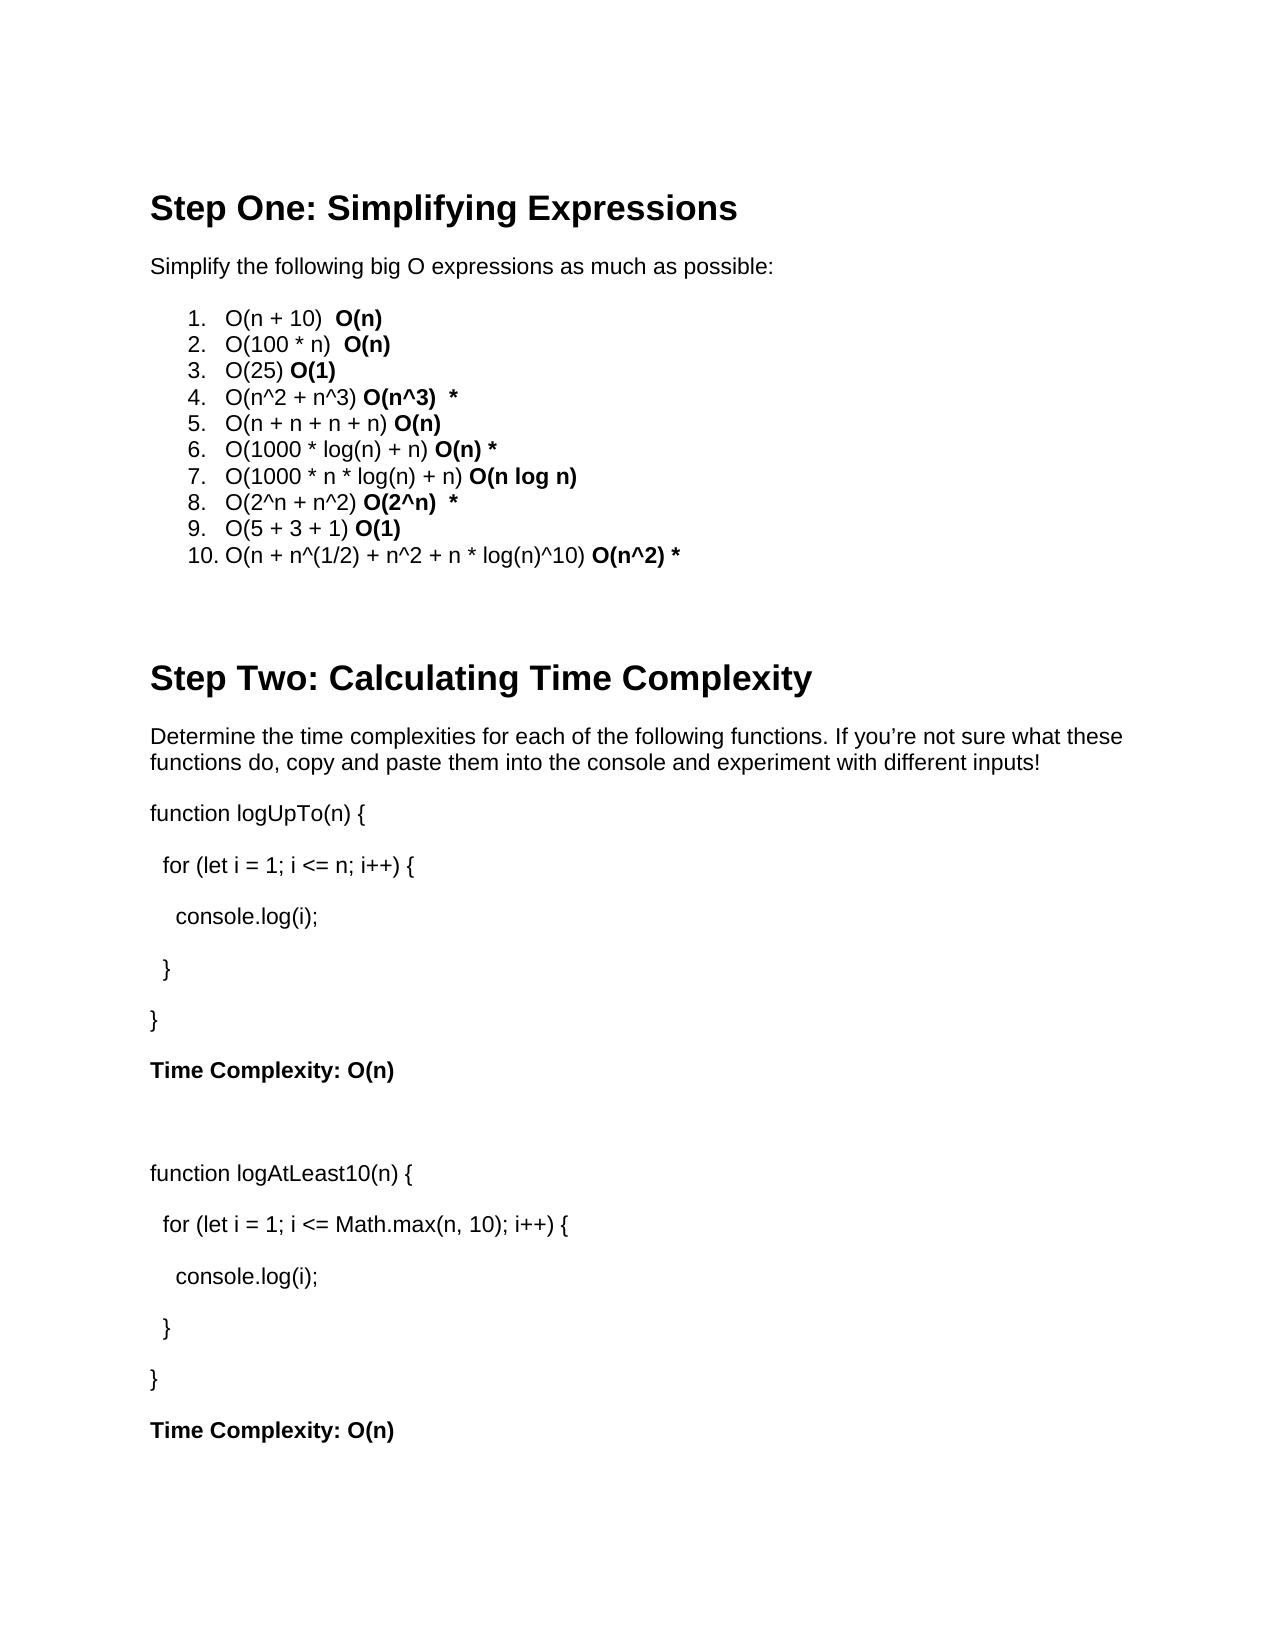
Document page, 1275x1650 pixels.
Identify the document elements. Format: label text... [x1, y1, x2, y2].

text console.log(i); [150, 903, 1125, 929]
list O(25) O(1) [187, 357, 1125, 384]
text Time Complexity: O(n) [150, 1057, 1125, 1083]
text Time Complexity: O(n) [150, 1417, 1125, 1443]
text function logAtLeast10(n) { [150, 1160, 1125, 1186]
list O(1000 * log(n) + n) O(n) * [187, 436, 1125, 463]
list O(1000 * n * log(n) + n) O(n log n) [187, 463, 1125, 489]
list O(2^n + n^2) O(2^n) * [187, 489, 1125, 515]
text function logUpTo(n) { [150, 800, 1125, 827]
list O(100 * n) O(n) [187, 331, 1125, 357]
text for (let i = 1; i <= n; i++) { [150, 852, 1125, 878]
text } [150, 1365, 1125, 1392]
text console.log(i); [150, 1263, 1125, 1289]
subtitle Step Two: Calculating Time Complexity [150, 657, 1125, 698]
list O(n + 10) O(n) [187, 304, 1125, 331]
text Simplify the following big O expressions as much as possible: [150, 253, 1125, 279]
text } [150, 1006, 1125, 1032]
list O(5 + 3 + 1) O(1) [187, 515, 1125, 542]
list O(n + n^(1/2) + n^2 + n * log(n)^10) O(n^2) * [187, 542, 1125, 568]
list O(n + n + n + n) O(n) [187, 410, 1125, 436]
text for (let i = 1; i <= Math.max(n, 10); i++) { [150, 1211, 1125, 1238]
text } [150, 1314, 1125, 1340]
text } [150, 954, 1125, 981]
subtitle Step One: Simplifying Expressions [150, 187, 1125, 228]
text Determine the time complexities for each of the following functions. If you’re not sure what these functions do, copy and paste them into the console and experiment with different inputs! [150, 723, 1125, 775]
list O(n^2 + n^3) O(n^3) * [187, 384, 1125, 410]
